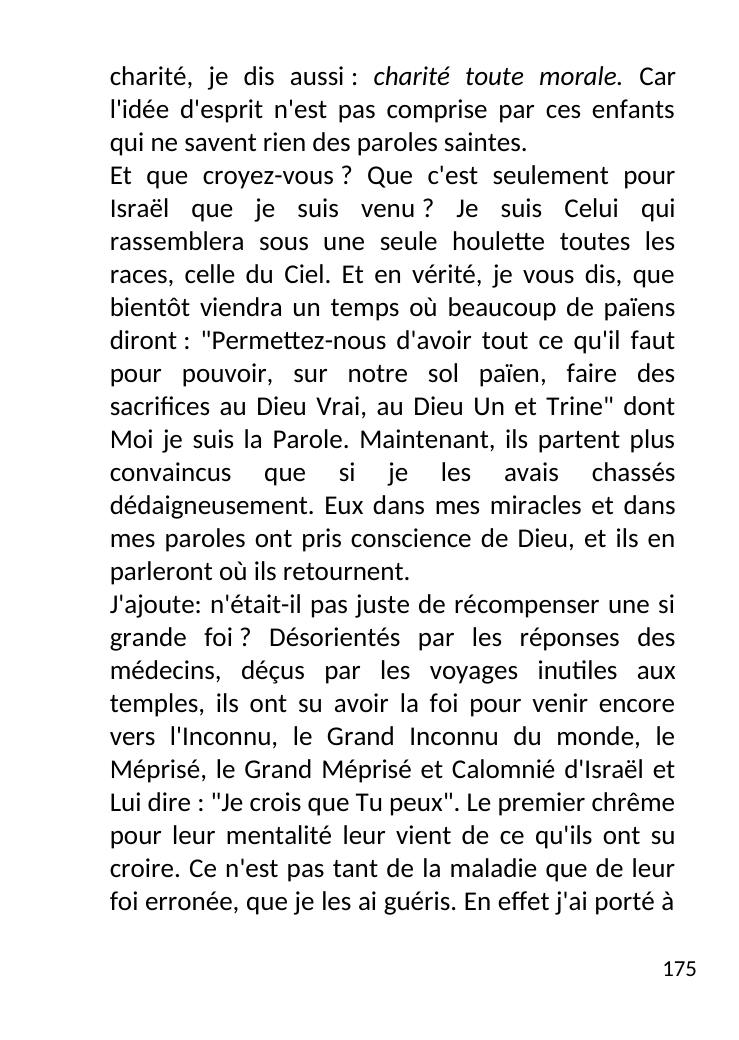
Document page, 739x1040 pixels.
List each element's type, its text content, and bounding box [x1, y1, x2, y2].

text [109, 59, 676, 158]
text Et que croyez-vous ? Que c'est seulement pour Israël que je suis venu ? Je suis Celui qui rassemblera sous une seule houlette toutes les races, celle du Ciel. Et en vérité, je vous dis, que bientôt viendra un temps où beaucoup de païens diront : "Permettez-nous d'avoir tout ce qu'il faut pour pouvoir, sur notre sol païen, faire des sacrifices au Dieu Vrai, au Dieu Un et Trine" dont Moi je suis la Parole. Maintenant, ils partent plus convaincus que si je les avais chassés dédaigneusement. Eux dans mes miracles et dans mes paroles ont pris conscience de Dieu, et ils en parleront où ils retournent. [109, 158, 676, 587]
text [109, 587, 676, 918]
